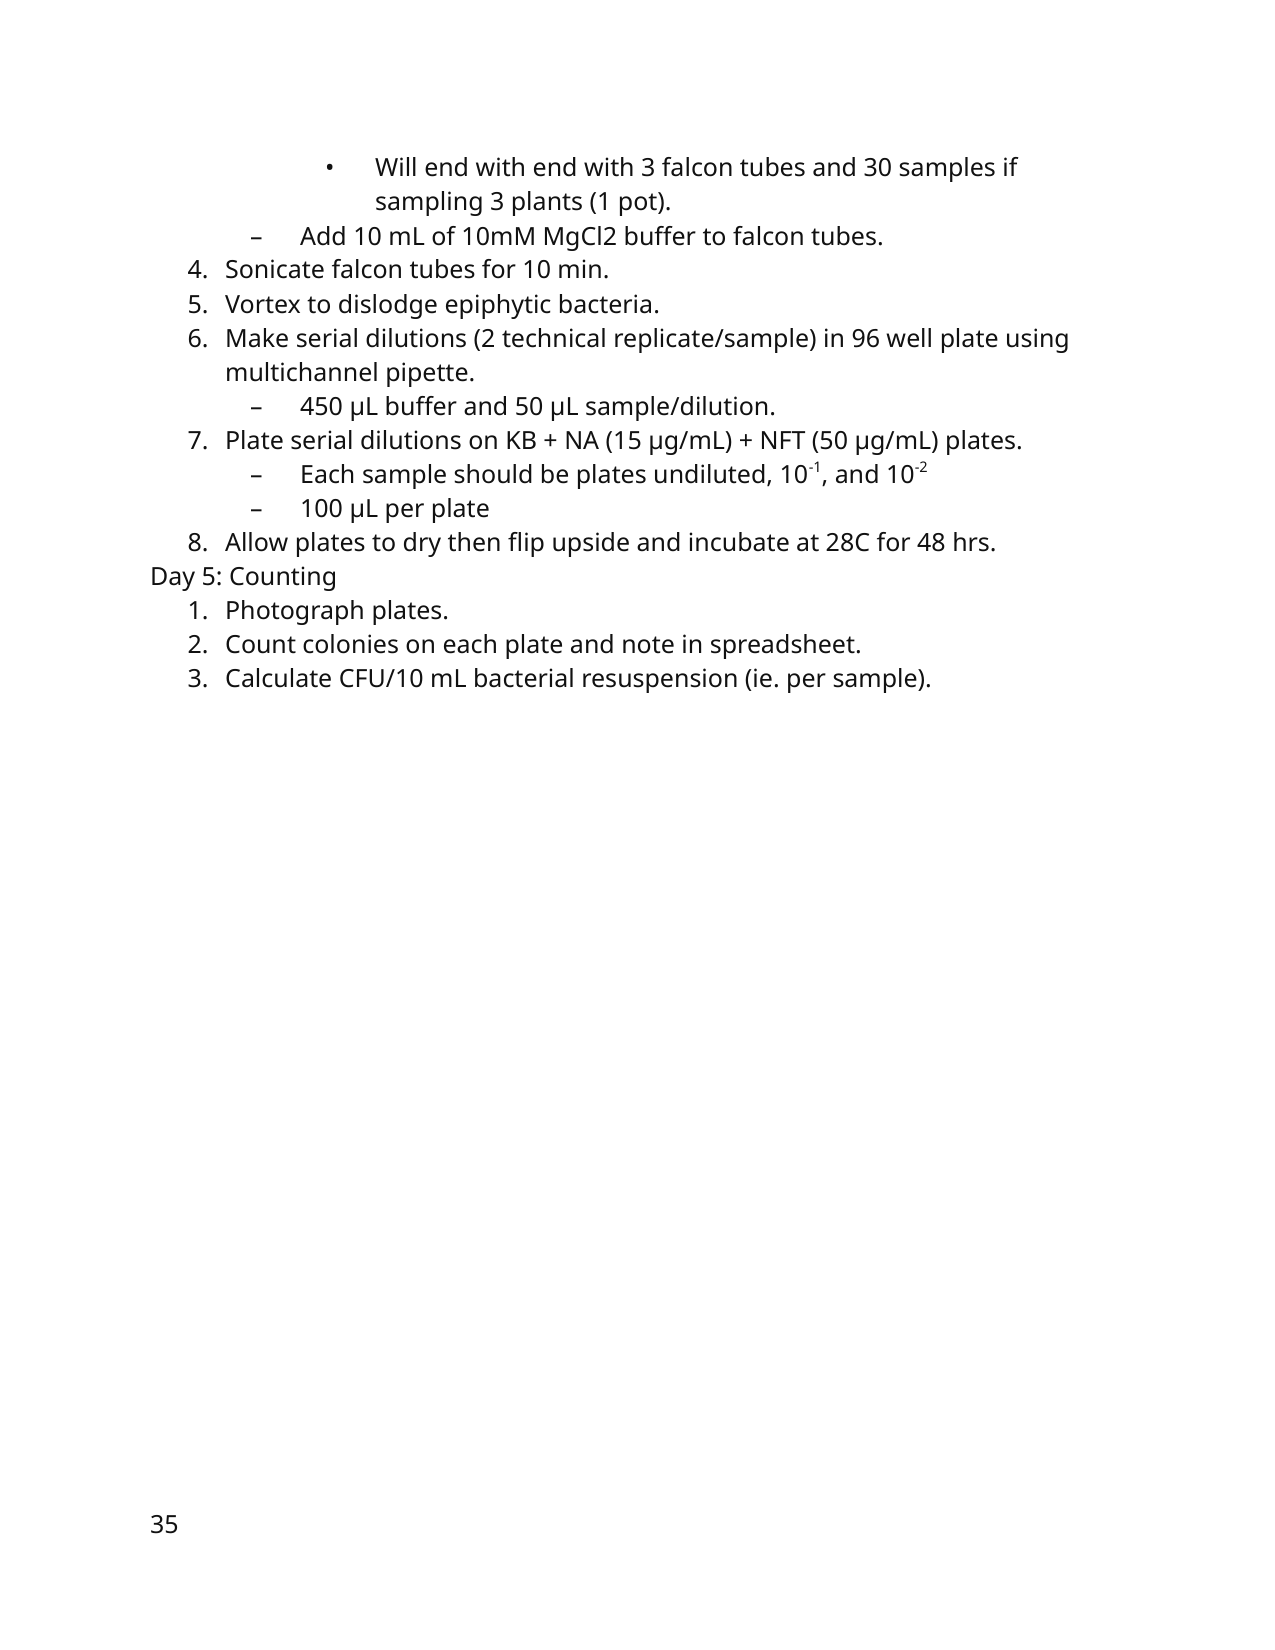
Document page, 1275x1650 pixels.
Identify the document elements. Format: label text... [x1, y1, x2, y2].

list Make serial dilutions (2 technical replicate/sample) in 96 well plate using multichannel pipette. [187, 320, 1125, 388]
list Add 10 mL of 10mM MgCl2 buffer to falcon tubes. [250, 218, 1125, 252]
list Vortex to dislodge epiphytic bacteria. [187, 286, 1125, 320]
list 450 μL buffer and 50 μL sample/dilution. [250, 388, 1125, 422]
list Allow plates to dry then flip upside and incubate at 28C for 48 hrs. [187, 525, 1125, 559]
list Photograph plates. [187, 593, 1125, 627]
text Day 5: Counting [150, 559, 1125, 593]
list 100 μL per plate [250, 491, 1125, 525]
list Plate serial dilutions on KB + NA (15 μg/mL) + NFT (50 μg/mL) plates. [187, 422, 1125, 457]
list Count colonies on each plate and note in spreadsheet. [187, 627, 1125, 661]
list Calculate CFU/10 mL bacterial resuspension (ie. per sample). [187, 661, 1125, 695]
list Sonicate falcon tubes for 10 min. [187, 252, 1125, 286]
list Each sample should be plates undiluted, 10-1, and 10-2 [250, 457, 1125, 491]
list Will end with end with 3 falcon tubes and 30 samples if sampling 3 plants (1 pot). [325, 150, 1125, 218]
